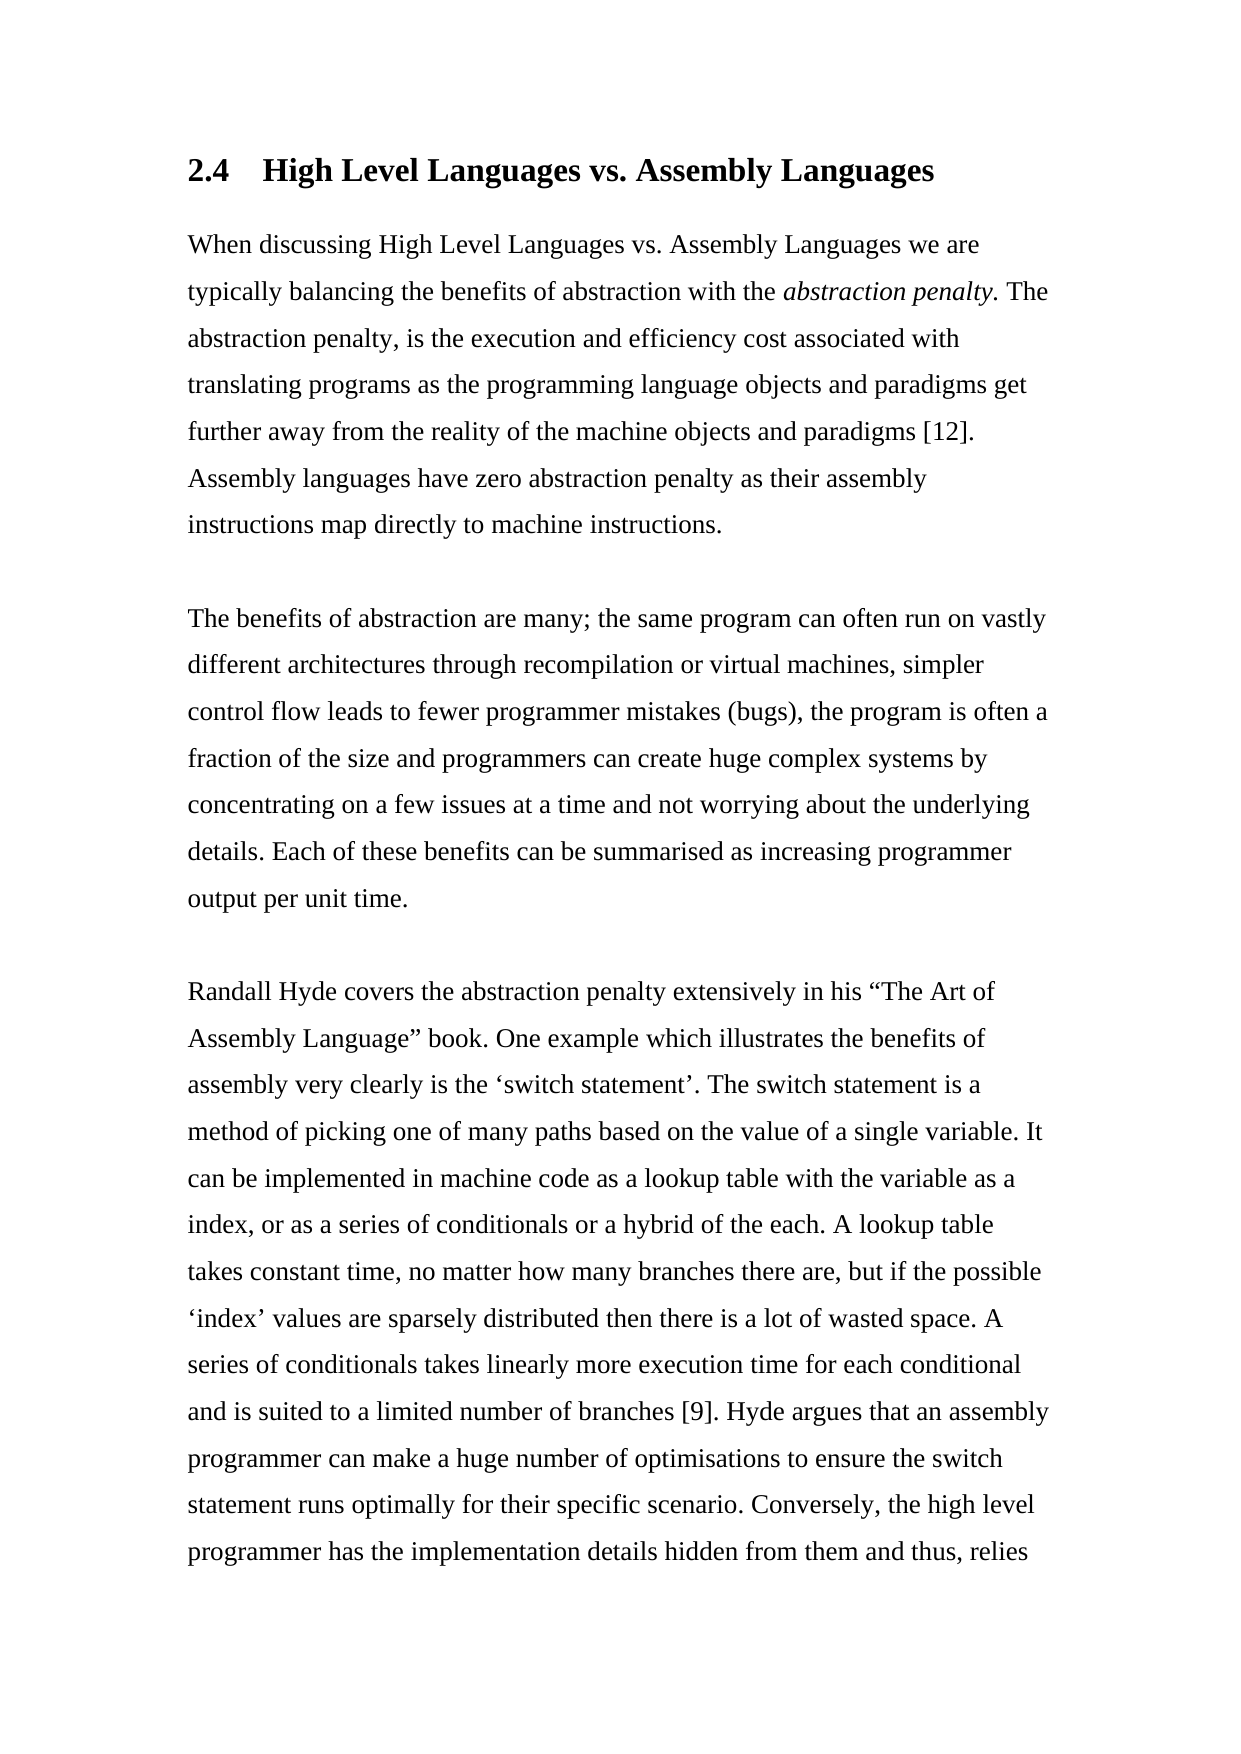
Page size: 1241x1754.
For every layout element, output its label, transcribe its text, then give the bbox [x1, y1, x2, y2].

text The benefits of abstraction are many; the same program can often run on vastly different architectures through recompilation or virtual machines, simpler control flow leads to fewer programmer mistakes (bugs), the program is often a fraction of the size and programmers can create huge complex systems by concentrating on a few issues at a time and not worrying about the underlying details. Each of these benefits can be summarised as increasing programmer output per unit time. [187, 602, 1053, 913]
subtitle High Level Languages vs. Assembly Languages [187, 150, 1053, 188]
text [187, 975, 1053, 1566]
text When discussing High Level Languages vs. Assembly Languages we are typically balancing the benefits of abstraction with the abstraction penalty. The abstraction penalty, is the execution and efficiency cost associated with translating programs as the programming language objects and paradigms get further away from the reality of the machine objects and paradigms [12]. Assembly languages have zero abstraction penalty as their assembly instructions map directly to machine instructions. [187, 228, 1053, 539]
